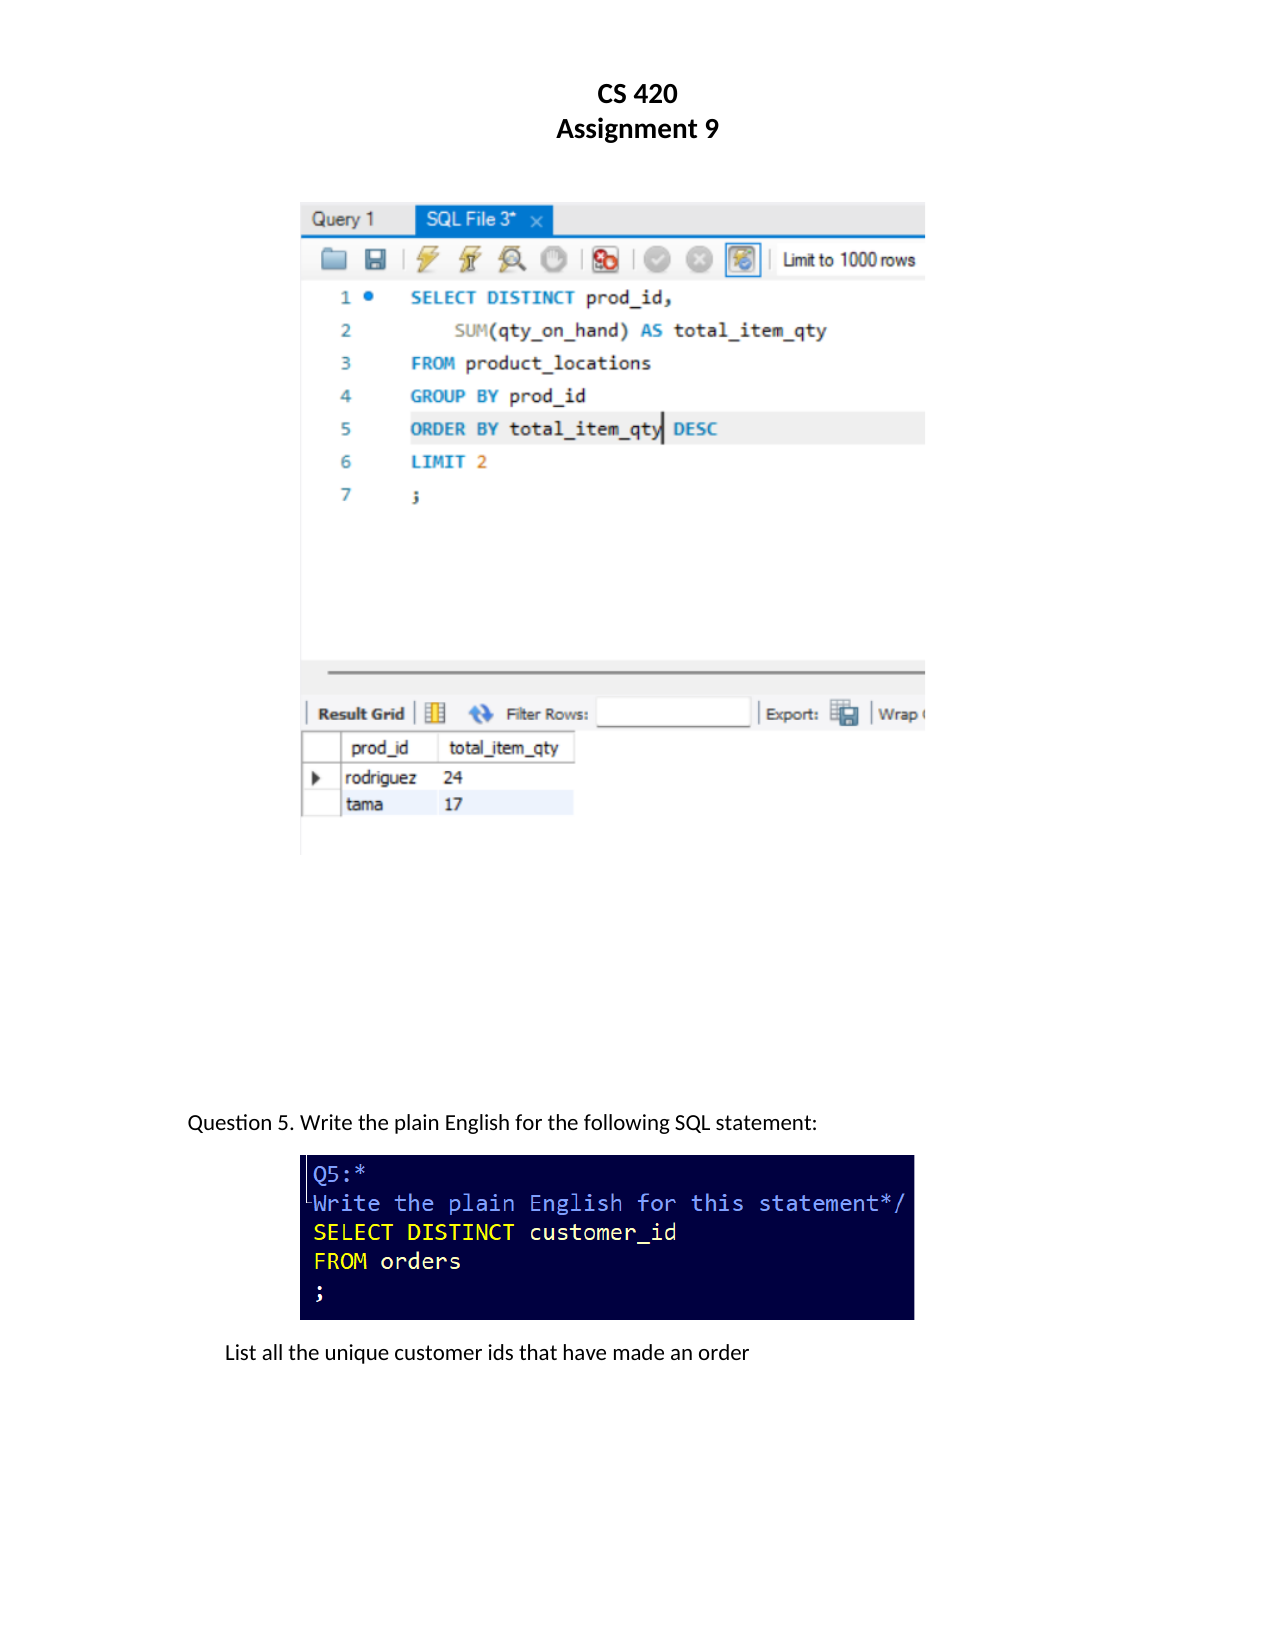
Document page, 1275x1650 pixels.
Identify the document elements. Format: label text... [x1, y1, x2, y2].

picture [300, 202, 926, 855]
list List all the unique customer ids that have made an order [225, 1338, 1125, 1366]
list Write the plain English for the following SQL statement: [187, 1108, 1125, 1136]
